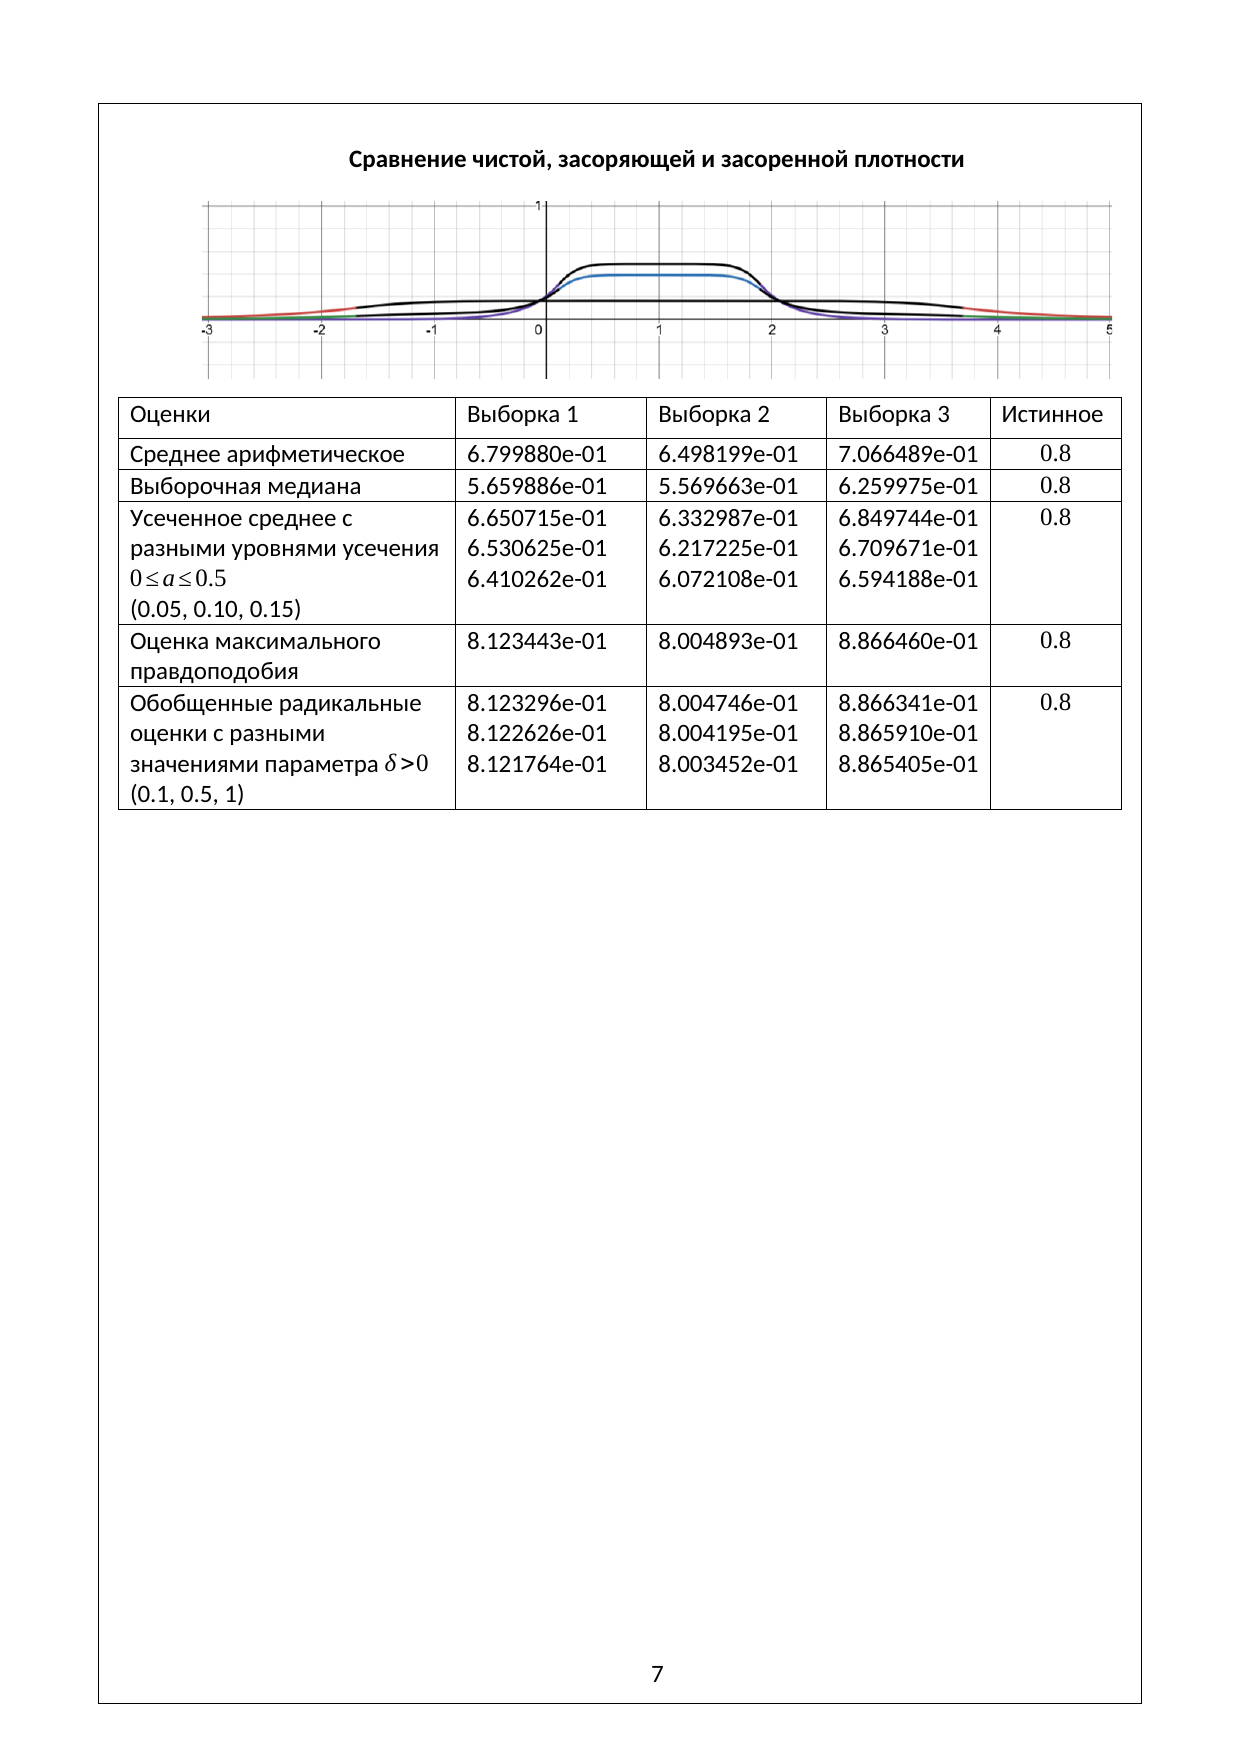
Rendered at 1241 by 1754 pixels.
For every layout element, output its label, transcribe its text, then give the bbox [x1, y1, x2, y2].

table_cell 8.123443e-01 [456, 625, 646, 686]
text Сравнение чистой, засоряющей и засоренной плотности [118, 143, 1122, 174]
table_cell 6.849744e-01 6.709671e-01 6.594188e-01 [827, 502, 990, 624]
table_cell Усеченное среднее с разными уровнями усечения (0.05, 0.10, 0.15) [119, 502, 455, 624]
table_cell 8.123296e-01 8.122626e-01 8.121764e-01 [456, 687, 646, 809]
table_cell 8.866341e-01 8.865910e-01 8.865405e-01 [827, 687, 990, 809]
table_cell Обобщенные радикальные оценки с разными значениями параметра (0.1, 0.5, 1) [119, 687, 455, 809]
table_cell Оценка максимального правдоподобия [119, 625, 455, 686]
table_cell 7.066489e-01 [827, 439, 990, 469]
table_cell [991, 470, 1121, 501]
table_cell Выборочная медиана [119, 470, 455, 501]
table_cell 6.498199e-01 [647, 439, 826, 469]
table_cell Среднее арифметическое [119, 439, 455, 469]
table_cell 5.569663e-01 [647, 470, 826, 501]
table_header Выборка 3 [827, 398, 990, 437]
table_header Оценки [119, 398, 455, 437]
table_cell 8.004746e-01 8.004195e-01 8.003452e-01 [647, 687, 826, 809]
table_cell 6.799880e-01 [456, 439, 646, 469]
table_cell [991, 439, 1121, 469]
table_cell 6.650715e-01 6.530625e-01 6.410262e-01 [456, 502, 646, 624]
table_cell [991, 502, 1121, 624]
picture [201, 201, 1113, 379]
table_cell [991, 625, 1121, 686]
table_cell 6.259975e-01 [827, 470, 990, 501]
table_cell [991, 687, 1121, 809]
table_cell 5.659886e-01 [456, 470, 646, 501]
table_header Истинное [991, 398, 1121, 437]
table_header Выборка 2 [647, 398, 826, 437]
table_cell 6.332987e-01 6.217225e-01 6.072108e-01 [647, 502, 826, 624]
table_cell 8.866460e-01 [827, 625, 990, 686]
table_header Выборка 1 [456, 398, 646, 437]
table_cell 8.004893e-01 [647, 625, 826, 686]
